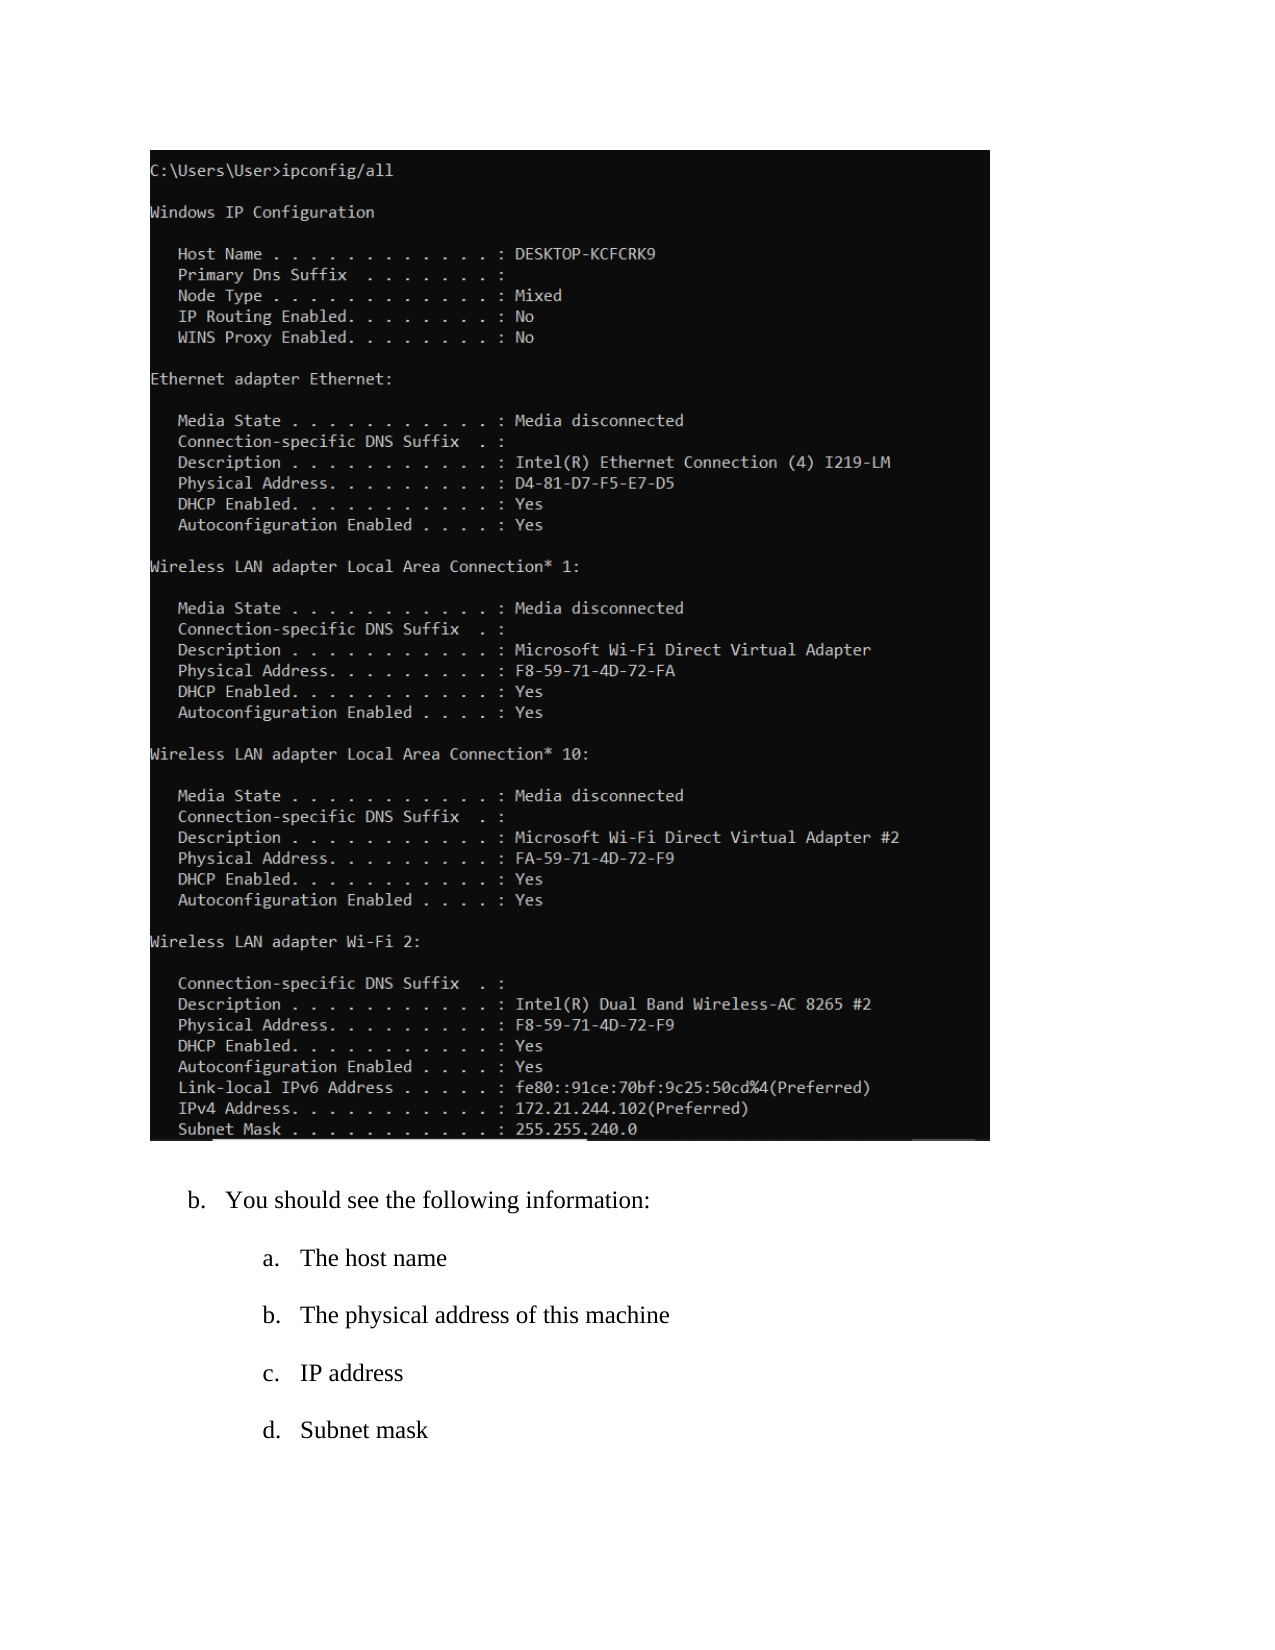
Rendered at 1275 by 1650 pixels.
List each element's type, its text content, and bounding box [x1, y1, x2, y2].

list IP address [262, 1358, 1125, 1387]
list You should see the following information: [187, 1186, 1125, 1214]
list The host name [262, 1243, 1125, 1272]
list The physical address of this machine [262, 1301, 1125, 1329]
list Subnet mask [262, 1416, 1125, 1444]
picture [150, 150, 990, 1141]
